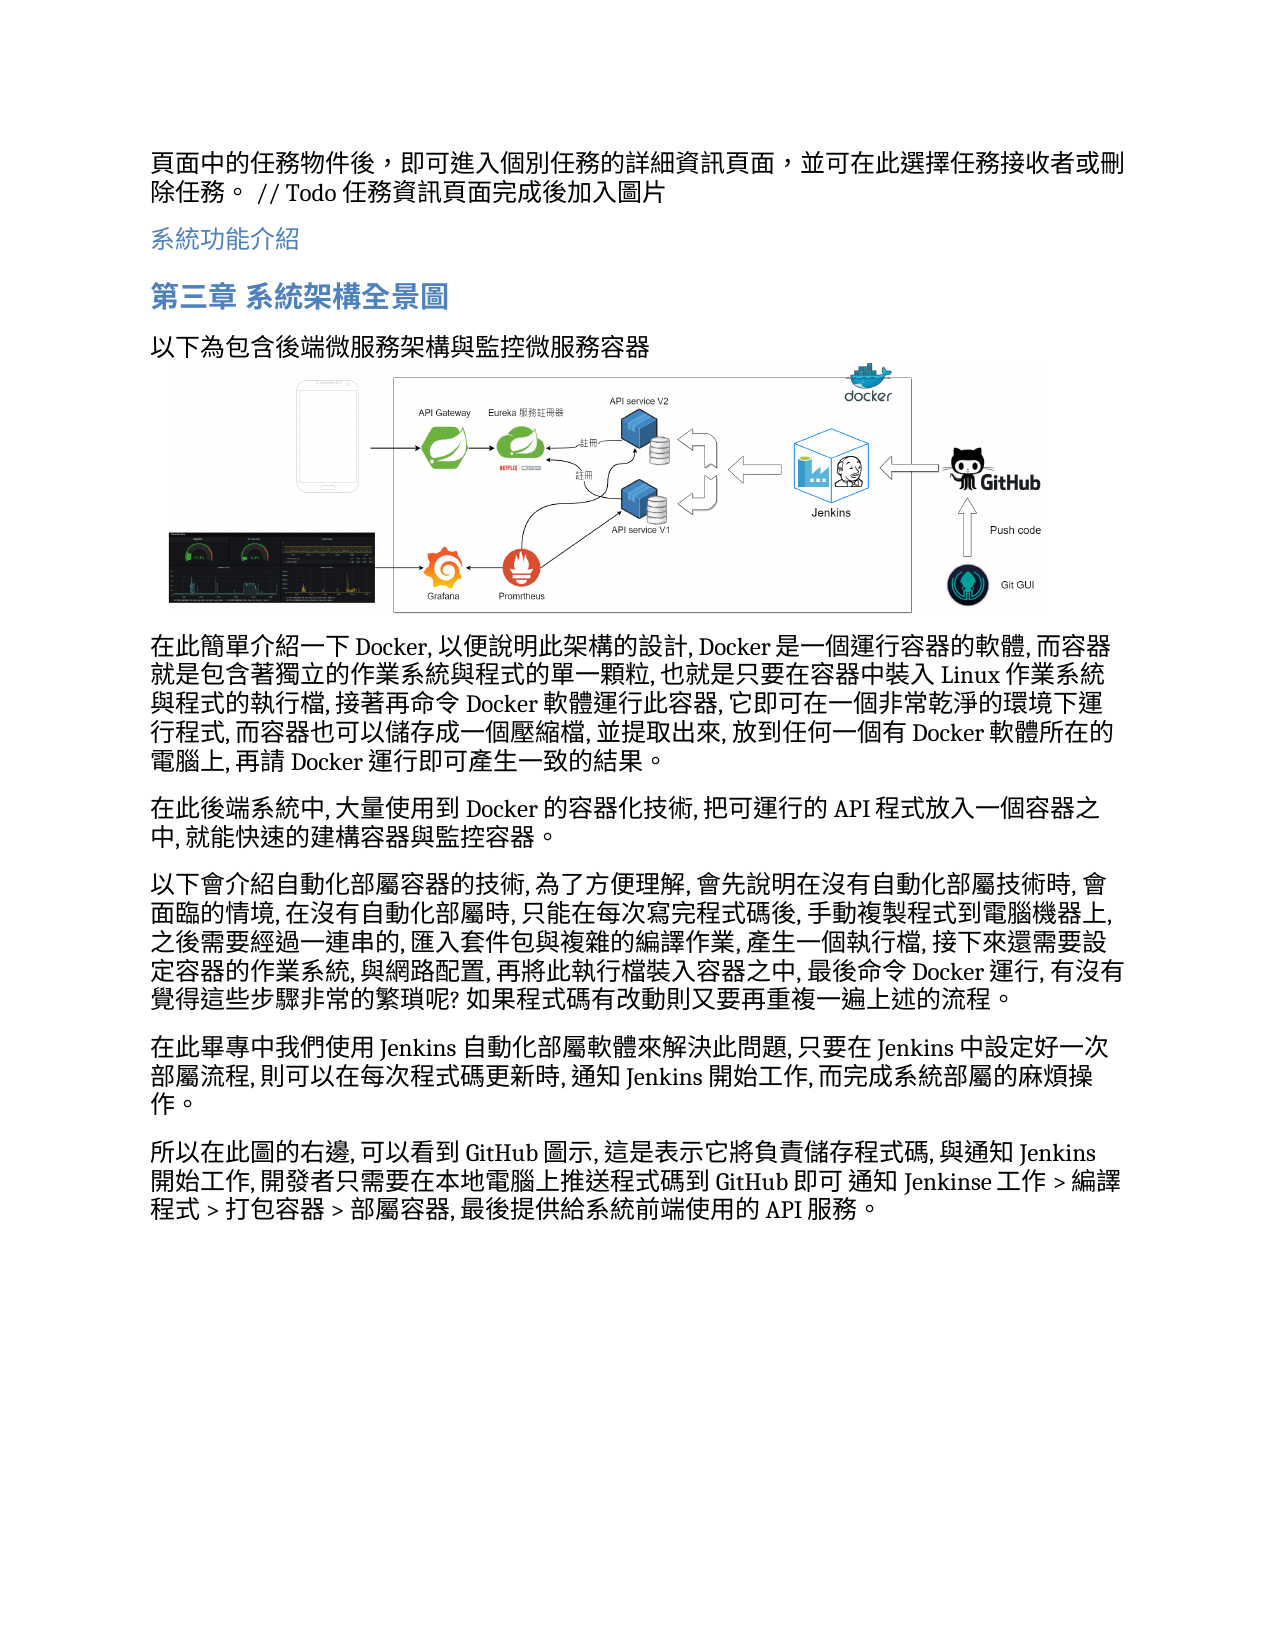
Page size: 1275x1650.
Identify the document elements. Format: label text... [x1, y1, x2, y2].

text 在此後端系統中, 大量使用到Docker的容器化技術, 把可運行的API程式放入一個容器之中, 就能快速的建構容器與監控容器。 [150, 795, 1125, 853]
text 在頁面的左下方，有懸浮的新增任務按鈕 點擊後便會前往創建任務的頁面，輸入完資訊後按下發布即可完成發布。 ###### 管理發布的任務 點擊頁面中的任務物件後，即可進入個別任務的詳細資訊頁面，並可在此選擇任務接收者或刪除任務。 // Todo 任務資訊頁面完成後加入圖片 [150, 150, 1125, 207]
picture [168, 363, 1044, 614]
text 系統功能介紹 [150, 226, 1125, 255]
text 在此畢專中我們使用Jenkins 自動化部屬軟體來解決此問題, 只要在Jenkins 中設定好一次部屬流程, 則可以在每次程式碼更新時, 通知Jenkins 開始工作, 而完成系統部屬的麻煩操作。 [150, 1034, 1125, 1120]
text 以下會介紹自動化部屬容器的技術, 為了方便理解, 會先說明在沒有自動化部屬技術時, 會面臨的情境, 在沒有自動化部屬時, 只能在每次寫完程式碼後, 手動複製程式到電腦機器上, 之後需要經過一連串的, 匯入套件包與複雜的編譯作業, 產生一個執行檔, 接下來還需要設定容器的作業系統, 與網路配置, 再將此執行檔裝入容器之中, 最後命令Docker運行, 有沒有覺得這些步驟非常的繁瑣呢? 如果程式碼有改動則又要再重複一遍上述的流程。 [150, 871, 1125, 1015]
subtitle 第三章 系統架構全景圖 [150, 276, 1125, 316]
text 在此簡單介紹一下Docker, 以便說明此架構的設計, Docker是一個運行容器的軟體, 而容器就是包含著獨立的作業系統與程式的單一顆粒, 也就是只要在容器中裝入Linux作業系統與程式的執行檔, 接著再命令Docker軟體運行此容器, 它即可在一個非常乾淨的環境下運行程式, 而容器也可以儲存成一個壓縮檔, 並提取出來, 放到任何一個有Docker軟體所在的電腦上, 再請Docker運行即可產生一致的結果。 [150, 633, 1125, 776]
text 所以在此圖的右邊, 可以看到GitHub圖示, 這是表示它將負責儲存程式碼, 與通知Jenkins開始工作, 開發者只需要在本地電腦上推送程式碼到GitHub即可 通知 Jenkinse工作 > 編譯程式 > 打包容器 > 部屬容器, 最後提供給系統前端使用的API服務。 [150, 1139, 1125, 1225]
